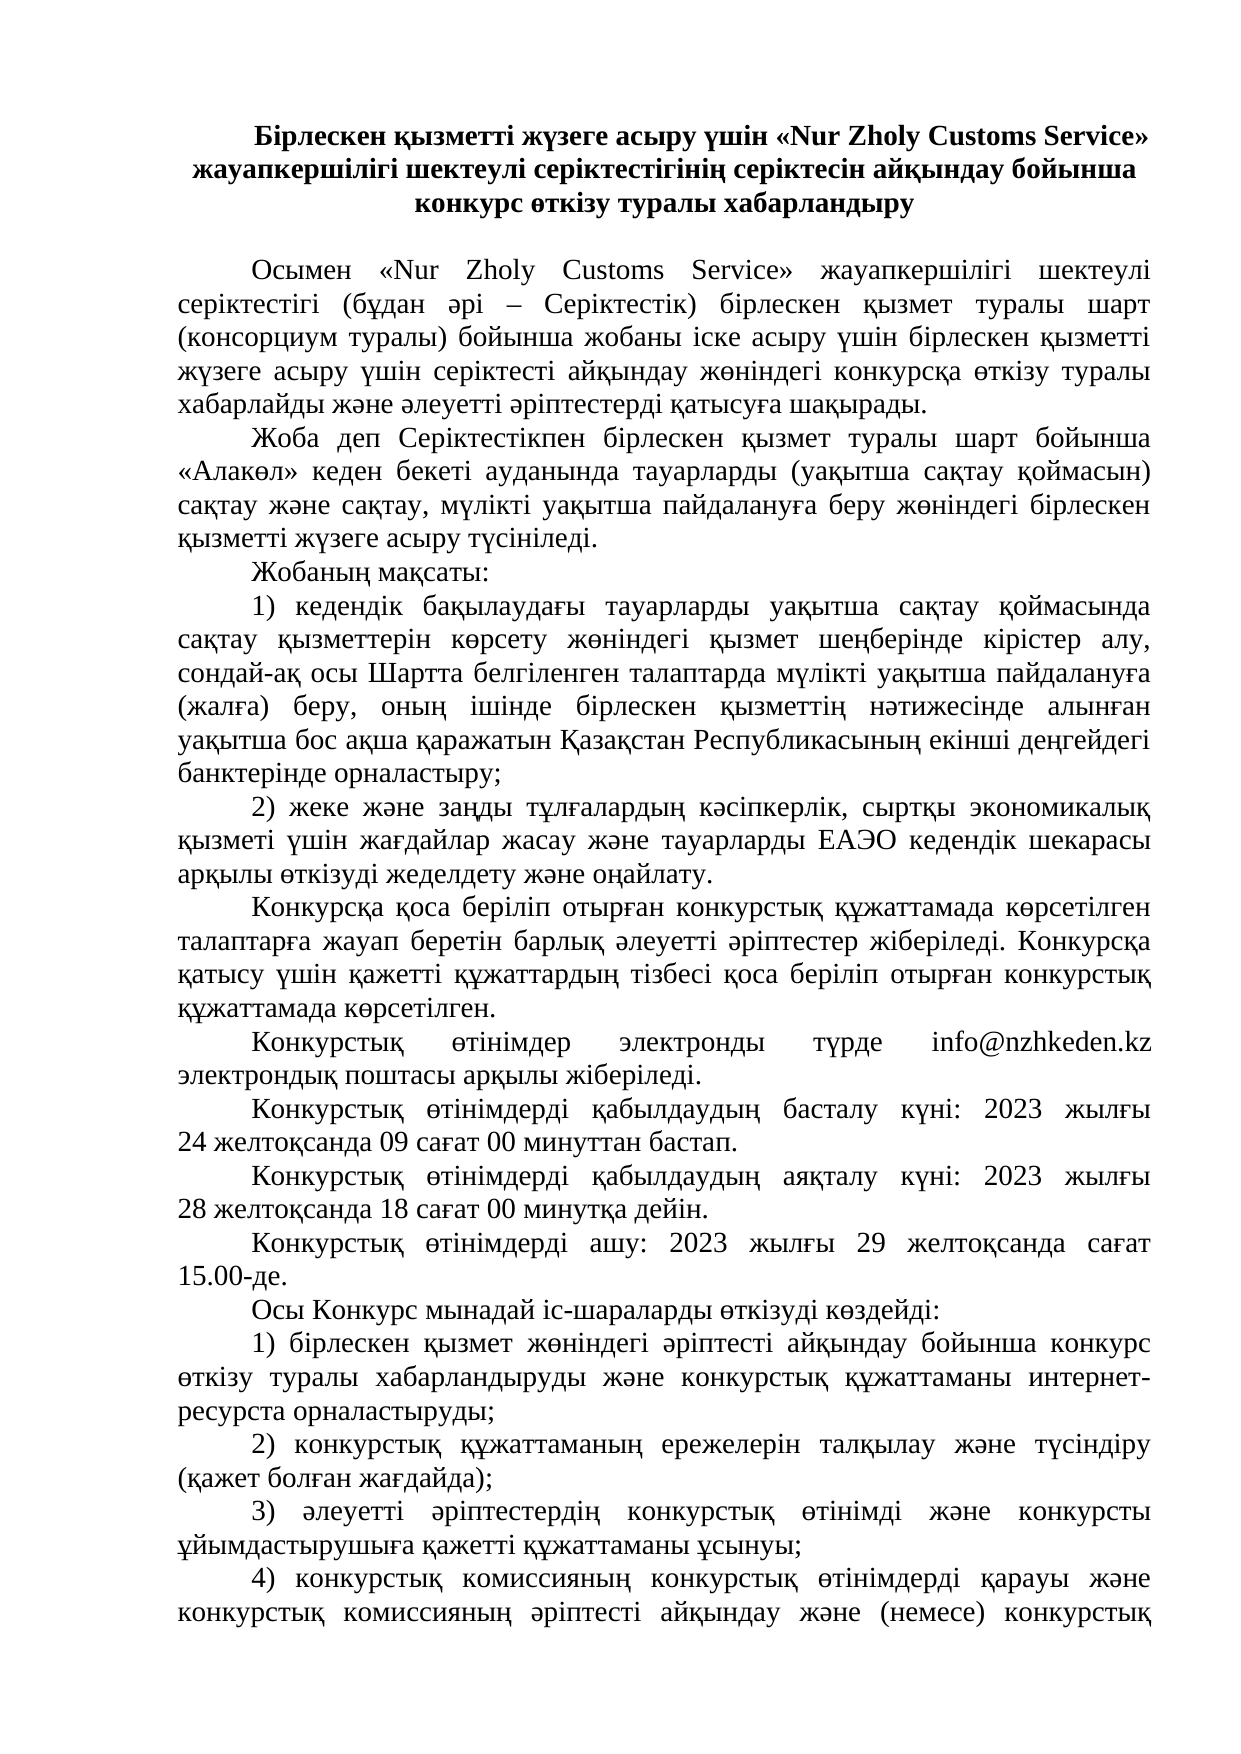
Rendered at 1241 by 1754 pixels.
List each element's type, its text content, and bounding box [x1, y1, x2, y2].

text Конкурстық өтінімдер электронды түрде info@nzhkeden.kz электрондық поштасы арқылы жіберіледі. [177, 1024, 1152, 1091]
text Бірлескен қызметті жүзеге асыру үшін «Nur Zholy Customs Service» жауапкершілігі шектеулі серіктестігінің серіктесін айқындау бойынша конкурс өткізу туралы хабарландыру [177, 118, 1152, 219]
text Жобаның мақсаты: [177, 554, 1152, 588]
text 2) конкурстық құжаттаманың ережелерін талқылау және түсіндіру (қажет болған жағдайда); [177, 1426, 1152, 1493]
text 1) кедендік бақылаудағы тауарларды уақытша сақтау қоймасында сақтау қызметтерін көрсету жөніндегі қызмет шеңберінде кірістер алу, сондай-ақ осы Шартта белгіленген талаптарда мүлікті уақытша пайдалануға (жалға) беру, оның ішінде бірлескен қызметтің нәтижесінде алынған уақытша бос ақша қаражатын Қазақстан Республикасының екінші деңгейдегі банктерінде орналастыру; [177, 588, 1152, 789]
text Конкурстық өтінімдерді қабылдаудың аяқталу күні: 2023 жылғы 28 желтоқсанда 18 сағат 00 минутқа дейін. [177, 1158, 1152, 1225]
text Конкурсқа қоса беріліп отырған конкурстық құжаттамада көрсетілген талаптарға жауап беретін барлық әлеуетті әріптестер жіберіледі. Конкурсқа қатысу үшін қажетті құжаттардың тізбесі қоса беріліп отырған конкурстық құжаттамада көрсетілген. [177, 889, 1152, 1024]
text 2) жеке және заңды тұлғалардың кәсіпкерлік, сыртқы экономикалық қызметі үшін жағдайлар жасау және тауарларды ЕАЭО кедендік шекарасы арқылы өткізуді жеделдету және оңайлату. [177, 789, 1152, 889]
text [177, 1560, 1152, 1627]
text Конкурстық өтінімдерді ашу: 2023 жылғы 29 желтоқсанда сағат 15.00-де. [177, 1225, 1152, 1292]
text Осымен «Nur Zholy Customs Service» жауапкершілігі шектеулі серіктестігі (бұдан әрі – Серіктестік) бірлескен қызмет туралы шарт (консорциум туралы) бойынша жобаны іске асыру үшін бірлескен қызметті жүзеге асыру үшін серіктесті айқындау жөніндегі конкурсқа өткізу туралы хабарлайды және әлеуетті әріптестерді қатысуға шақырады. [177, 252, 1152, 420]
text Конкурстық өтінімдерді қабылдаудың басталу күні: 2023 жылғы 24 желтоқсанда 09 сағат 00 минуттан бастап. [177, 1091, 1152, 1158]
text Жоба деп Серіктестікпен бірлескен қызмет туралы шарт бойынша «Алакөл» кеден бекеті ауданында тауарларды (уақытша сақтау қоймасын) сақтау және сақтау, мүлікті уақытша пайдалануға беру жөніндегі бірлескен қызметті жүзеге асыру түсініледі. [177, 420, 1152, 554]
text Осы Конкурс мынадай іс-шараларды өткізуді көздейді: [177, 1292, 1152, 1326]
text 1) бірлескен қызмет жөніндегі әріптесті айқындау бойынша конкурс өткізу туралы хабарландыруды және конкурстық құжаттаманы интернет-ресурста орналастыруды; [177, 1326, 1152, 1426]
text 3) әлеуетті әріптестердің конкурстық өтінімді және конкурсты ұйымдастырушыға қажетті құжаттаманы ұсынуы; [177, 1493, 1152, 1560]
